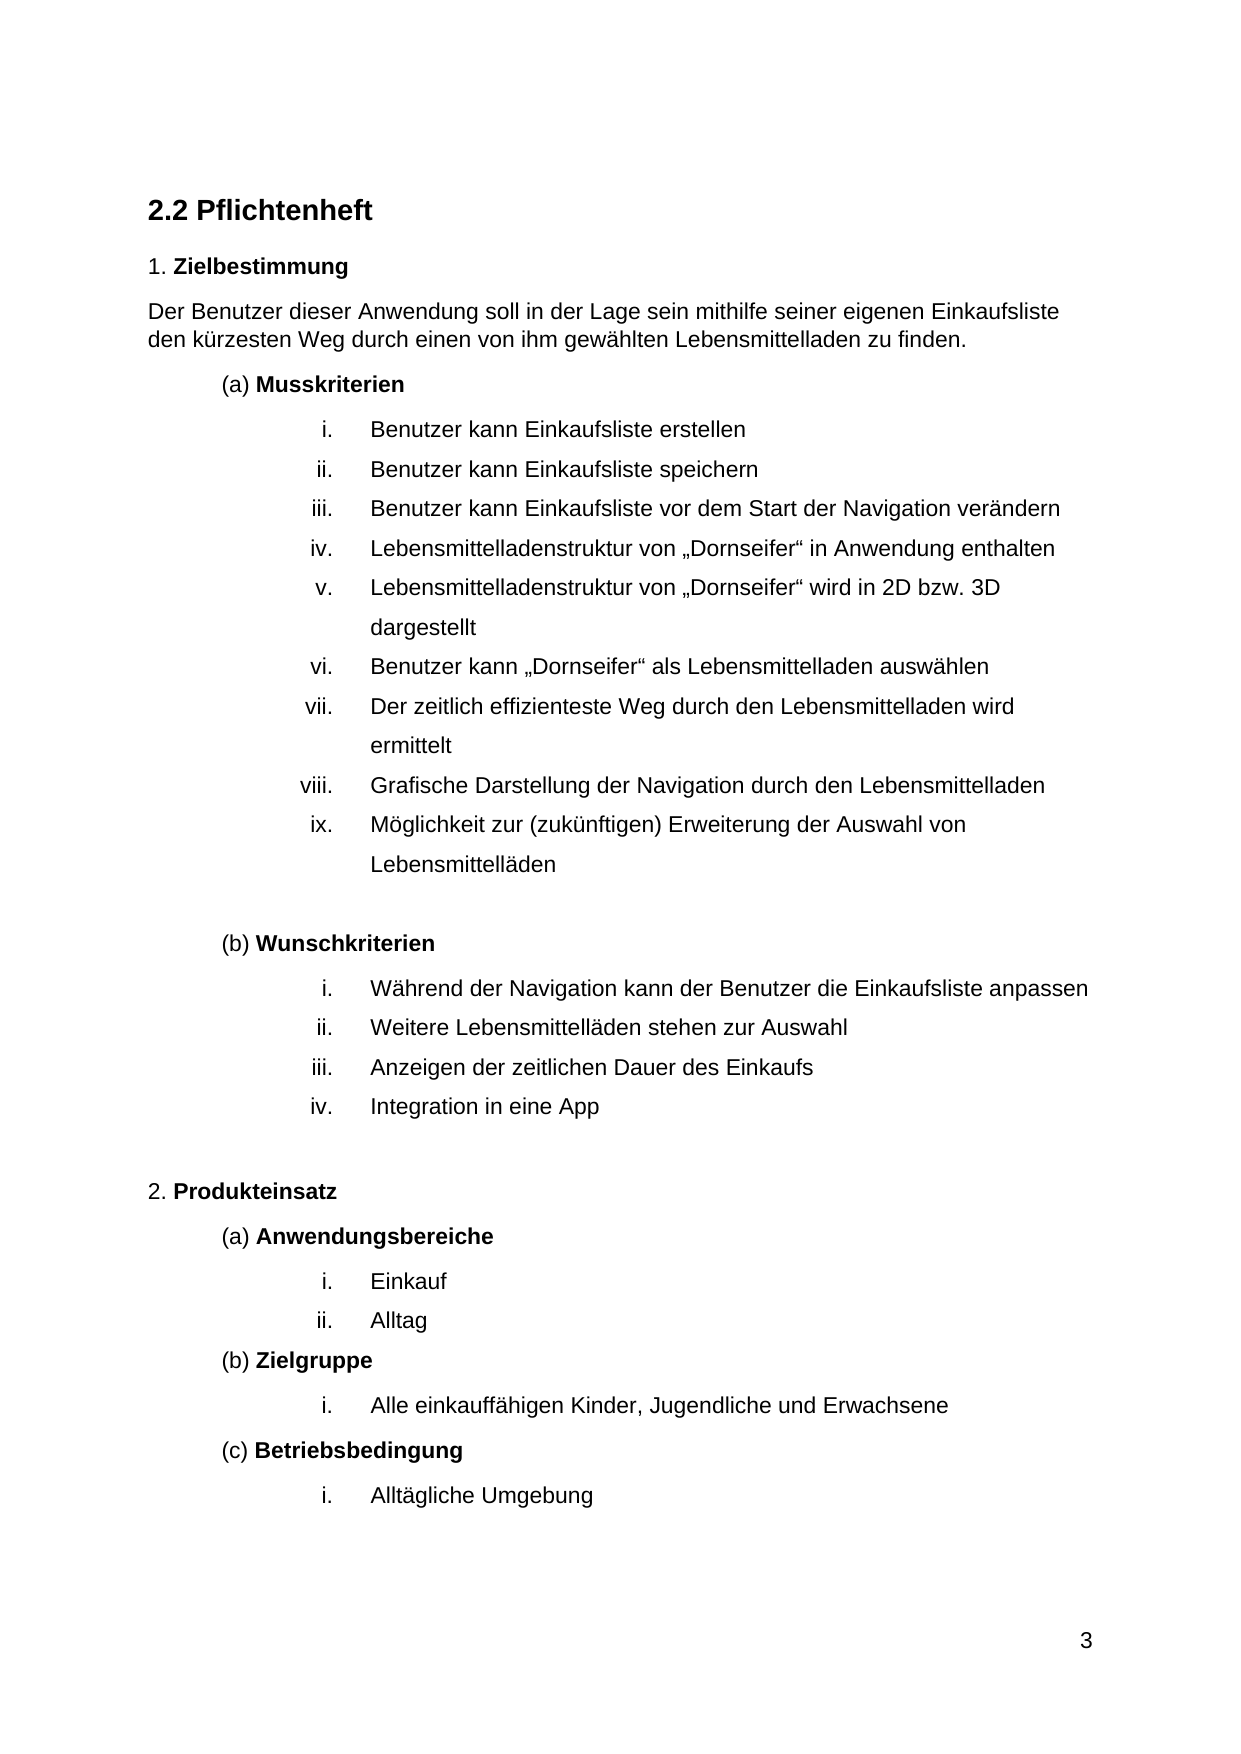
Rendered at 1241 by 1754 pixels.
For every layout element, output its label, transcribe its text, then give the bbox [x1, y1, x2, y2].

list Möglichkeit zur (zukünftigen) Erweiterung der Auswahl von Lebensmittelläden [333, 811, 1093, 877]
list Grafische Darstellung der Navigation durch den Lebensmittelladen [333, 772, 1093, 798]
list Benutzer kann „Dornseifer“ als Lebensmittelladen auswählen [333, 653, 1093, 679]
list Benutzer kann Einkaufsliste vor dem Start der Navigation verändern [333, 495, 1093, 522]
text (c) Betriebsbedingung [148, 1437, 1093, 1463]
text (a) Musskriterien [148, 371, 1093, 398]
list Alltägliche Umgebung [333, 1482, 1093, 1508]
list Weitere Lebensmittelläden stehen zur Auswahl [333, 1014, 1093, 1041]
list Lebensmittelladenstruktur von „Dornseifer“ in Anwendung enthalten [333, 535, 1093, 561]
text 2. Produkteinsatz [148, 1178, 1093, 1204]
list Integration in eine App [333, 1093, 1093, 1119]
list Alltag [333, 1307, 1093, 1334]
subtitle 2.2 Pflichtenheft [148, 193, 1093, 226]
text (b) Wunschkriterien [148, 929, 1093, 956]
list Lebensmittelladenstruktur von „Dornseifer“ wird in 2D bzw. 3D dargestellt [333, 574, 1093, 640]
list Benutzer kann Einkaufsliste erstellen [333, 416, 1093, 443]
text (a) Anwendungsbereiche [148, 1223, 1093, 1249]
list Anzeigen der zeitlichen Dauer des Einkaufs [333, 1054, 1093, 1080]
list Einkauf [333, 1268, 1093, 1294]
list Der zeitlich effizienteste Weg durch den Lebensmittelladen wird ermittelt [333, 693, 1093, 758]
list Alle einkauffähigen Kinder, Jugendliche und Erwachsene [333, 1392, 1093, 1418]
list Während der Navigation kann der Benutzer die Einkaufsliste anpassen [333, 975, 1093, 1001]
text 1. Zielbestimmung [148, 253, 1093, 279]
text Der Benutzer dieser Anwendung soll in der Lage sein mithilfe seiner eigenen Einkaufsliste den kürzesten Weg durch einen von ihm gewählten Lebensmittelladen zu finden. [148, 298, 1093, 352]
list Benutzer kann Einkaufsliste speichern [333, 456, 1093, 482]
text (b) Zielgruppe [148, 1347, 1093, 1373]
